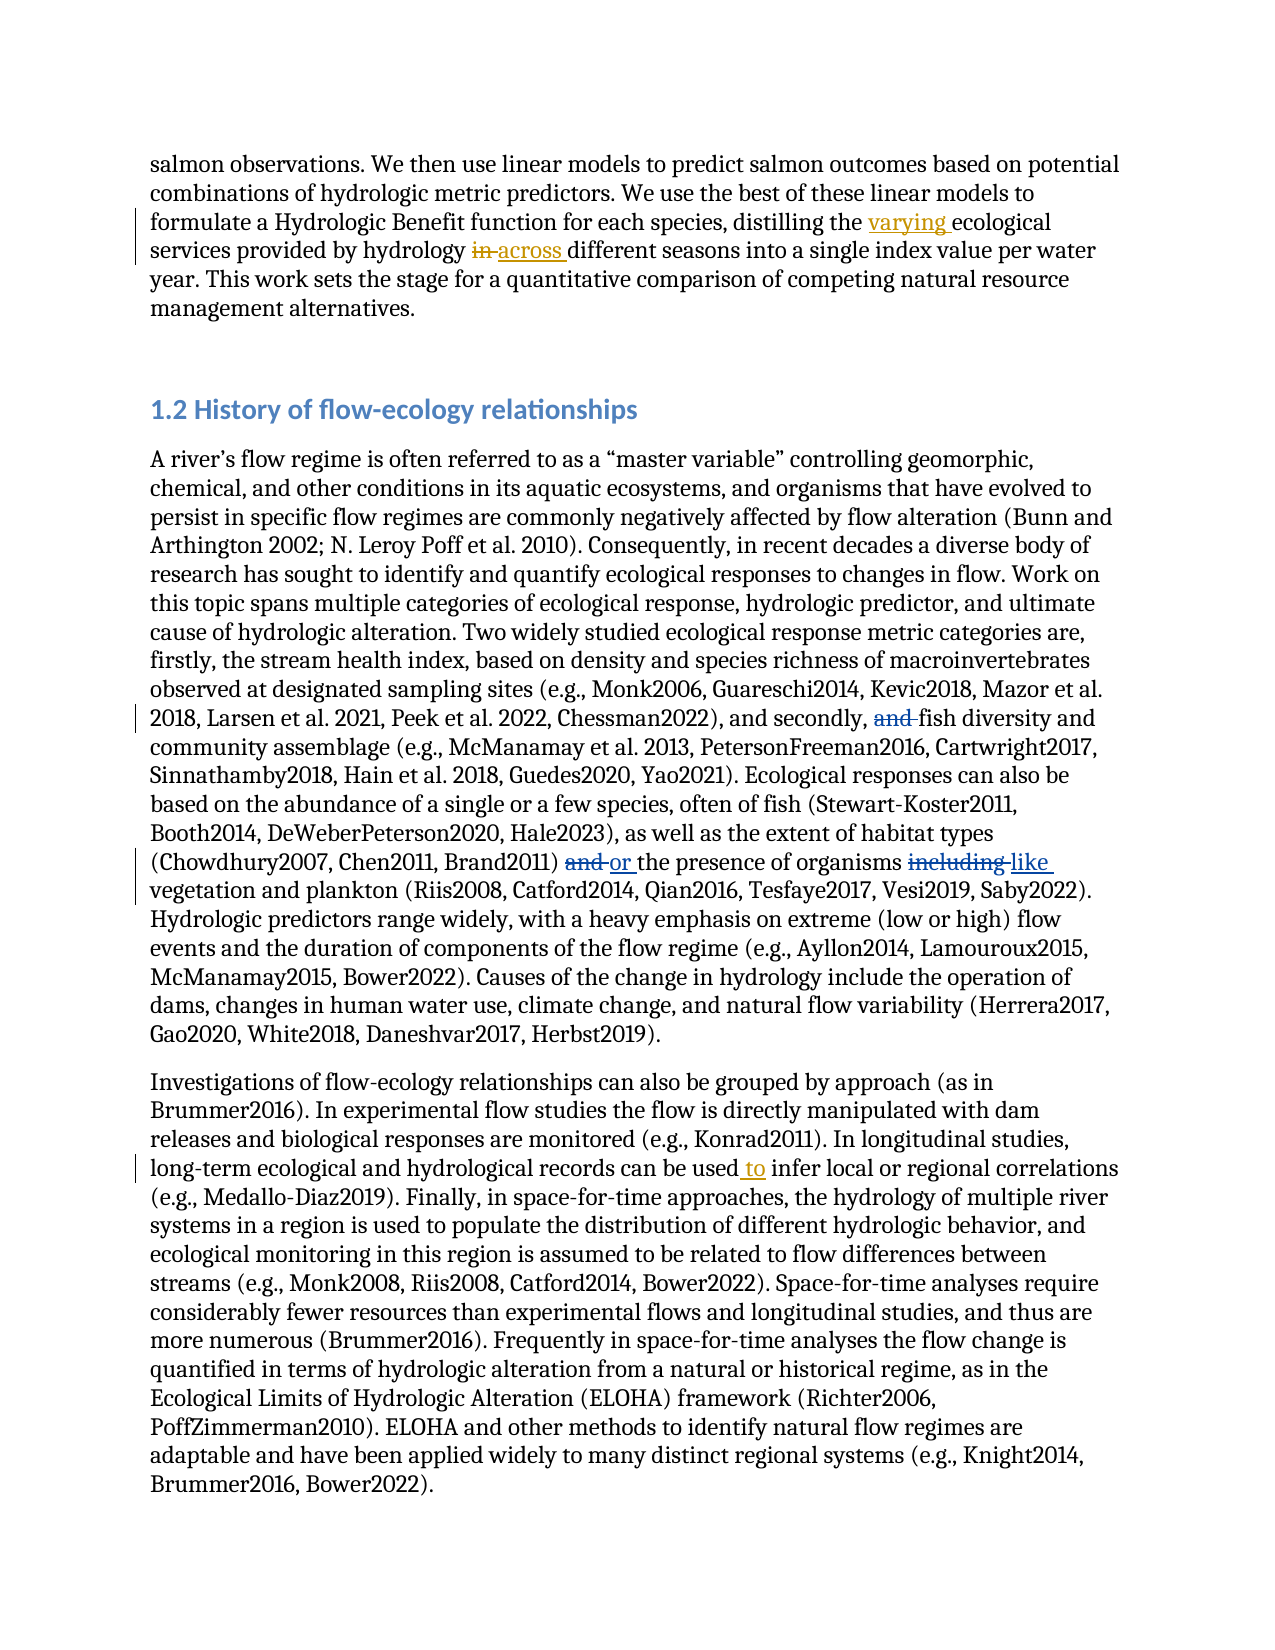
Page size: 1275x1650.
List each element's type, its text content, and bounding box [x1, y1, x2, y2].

text A river’s flow regime is often referred to as a “master variable” controlling geomorphic, chemical, and other conditions in its aquatic ecosystems, and organisms that have evolved to persist in specific flow regimes are commonly negatively affected by flow alteration (Bunn and Arthington 2002; N. Leroy Poff et al. 2010). Consequently, in recent decades a diverse body of research has sought to identify and quantify ecological responses to changes in flow. Work on this topic spans multiple categories of ecological response, hydrologic predictor, and ultimate cause of hydrologic alteration. Two widely studied ecological response metric categories are, firstly, the stream health index, based on density and species richness of macroinvertebrates observed at designated sampling sites (e.g., Monk2006, Guareschi2014, Kevic2018, Mazor et al. 2018, Larsen et al. 2021, Peek et al. 2022, Chessman2022), and secondly, fish diversity and community assemblage (e.g., McManamay et al. 2013, PetersonFreeman2016, Cartwright2017, Sinnathamby2018, Hain et al. 2018, Guedes2020, Yao2021). Ecological responses can also be based on the abundance of a single or a few species, often of fish (Stewart-Koster2011, Booth2014, DeWeberPeterson2020, Hale2023), as well as the extent of habitat types (Chowdhury2007, Chen2011, Brand2011) the presence of organisms vegetation and plankton (Riis2008, Catford2014, Qian2016, Tesfaye2017, Vesi2019, Saby2022). Hydrologic predictors range widely, with a heavy emphasis on extreme (low or high) flow events and the duration of components of the flow regime (e.g., Ayllon2014, Lamouroux2015, McManamay2015, Bower2022). Causes of the change in hydrology include the operation of dams, changes in human water use, climate change, and natural flow variability (Herrera2017, Gao2020, White2018, Daneshvar2017, Herbst2019). [150, 445, 1125, 1049]
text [150, 150, 1125, 322]
text Investigations of flow-ecology relationships can also be grouped by approach (as in Brummer2016). In experimental flow studies the flow is directly manipulated with dam releases and biological responses are monitored (e.g., Konrad2011). In longitudinal studies, long-term ecological and hydrological records can be used infer local or regional correlations (e.g., Medallo-Diaz2019). Finally, in space-for-time approaches, the hydrology of multiple river systems in a region is used to populate the distribution of different hydrologic behavior, and ecological monitoring in this region is assumed to be related to flow differences between streams (e.g., Monk2008, Riis2008, Catford2014, Bower2022). Space-for-time analyses require considerably fewer resources than experimental flows and longitudinal studies, and thus are more numerous (Brummer2016). Frequently in space-for-time analyses the flow change is quantified in terms of hydrologic alteration from a natural or historical regime, as in the Ecological Limits of Hydrologic Alteration (ELOHA) framework (Richter2006, PoffZimmerman2010). ELOHA and other methods to identify natural flow regimes are adaptable and have been applied widely to many distinct regional systems (e.g., Knight2014, Brummer2016, Bower2022). [150, 1068, 1125, 1499]
subtitle 1.2 History of flow-ecology relationships [150, 391, 1125, 426]
